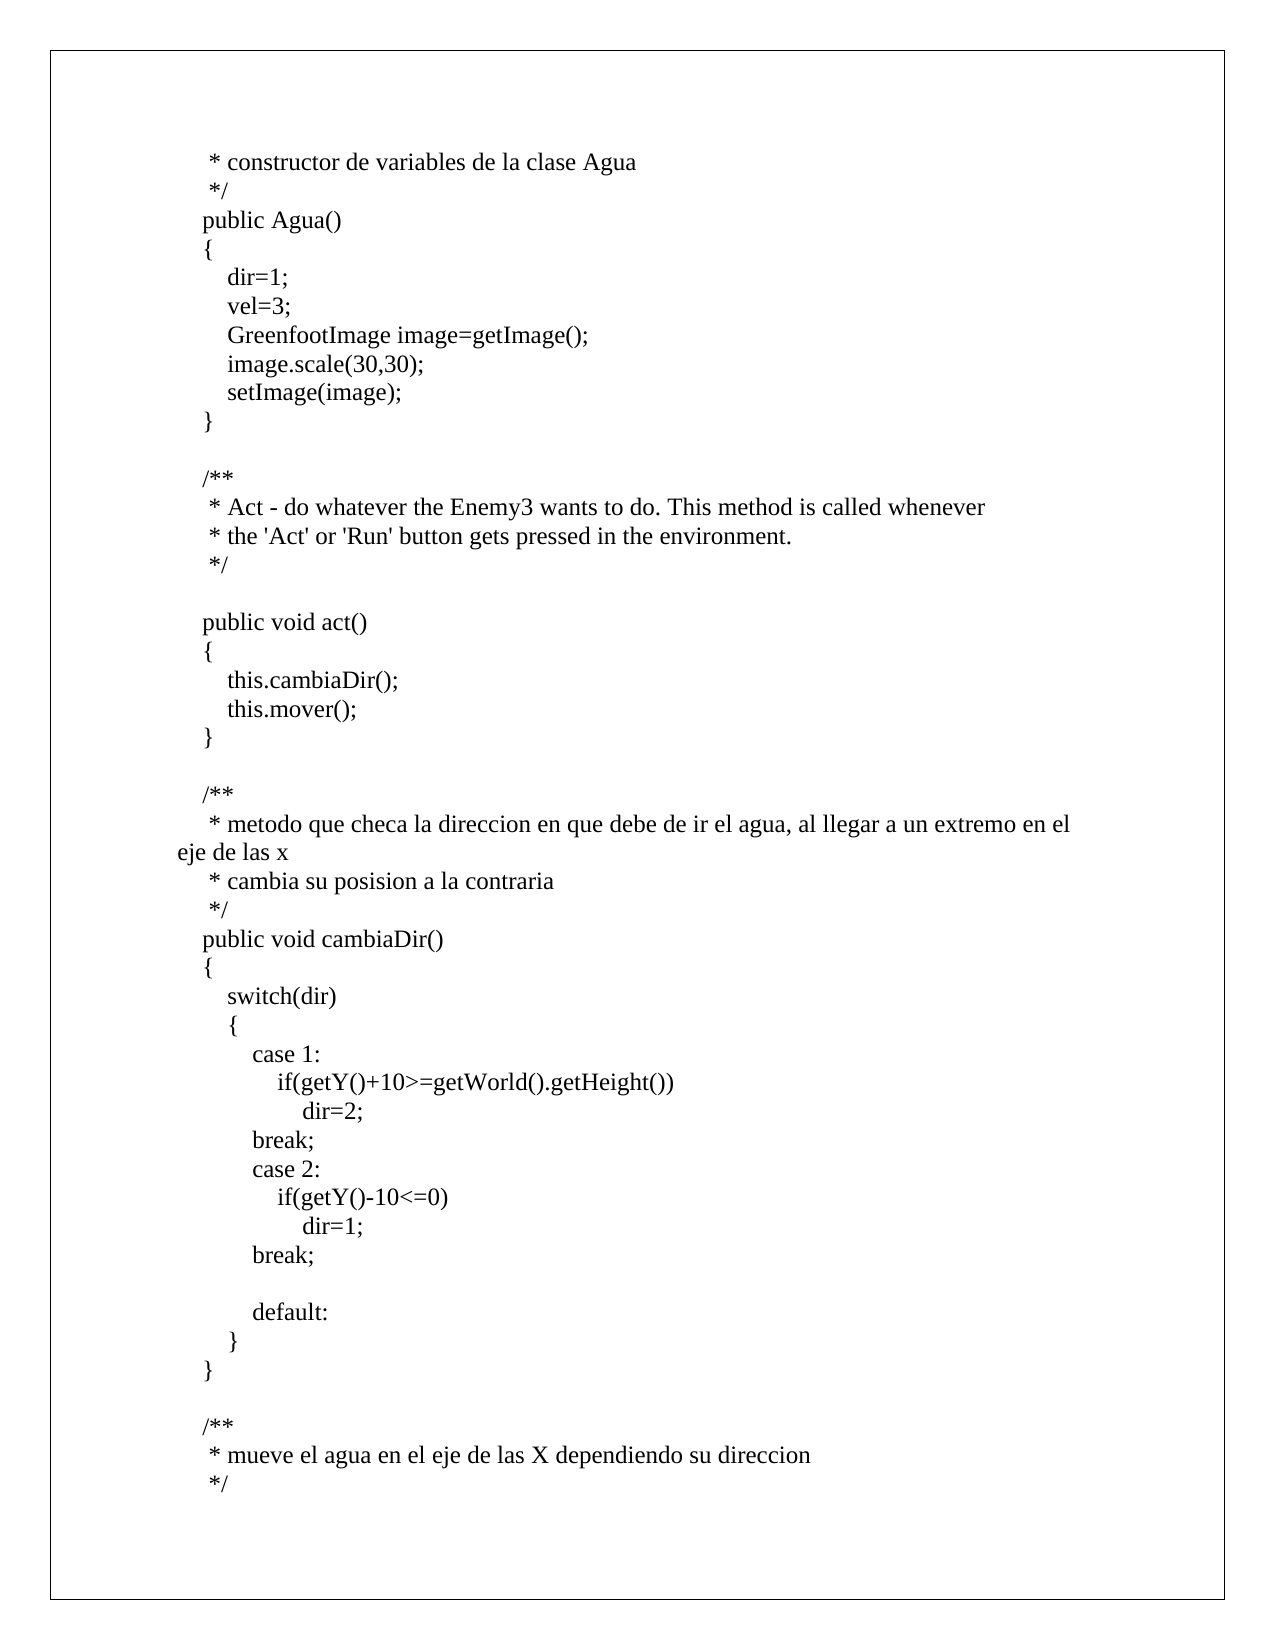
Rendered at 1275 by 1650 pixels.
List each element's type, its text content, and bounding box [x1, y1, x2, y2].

text image.scale(30,30); [177, 349, 1098, 377]
text dir=1; [177, 262, 1098, 291]
text * constructor de variables de la clase Agua [177, 147, 1098, 176]
text * Act - do whatever the Enemy3 wants to do. This method is called whenever [177, 492, 1098, 521]
text vel=3; [177, 291, 1098, 320]
text */ [177, 895, 1098, 924]
text GreenfootImage image=getImage(); [177, 320, 1098, 349]
text case 2: [177, 1154, 1098, 1182]
text dir=2; [177, 1096, 1098, 1125]
text this.cambiaDir(); [177, 665, 1098, 694]
text /** [177, 464, 1098, 492]
text { [177, 1010, 1098, 1039]
text switch(dir) [177, 981, 1098, 1010]
text { [177, 234, 1098, 262]
text * metodo que checa la direccion en que debe de ir el agua, al llegar a un extremo en el eje de las x [177, 809, 1098, 866]
text dir=1; [177, 1211, 1098, 1240]
text * cambia su posision a la contraria [177, 866, 1098, 895]
text * mueve el agua en el eje de las X dependiendo su direccion [177, 1441, 1098, 1469]
text } [177, 406, 1098, 435]
text default: [177, 1297, 1098, 1326]
text public void cambiaDir() [177, 924, 1098, 952]
text * the 'Act' or 'Run' button gets pressed in the environment. [177, 521, 1098, 550]
text public void act() [177, 607, 1098, 636]
text /** [177, 780, 1098, 809]
text public Agua() [177, 205, 1098, 234]
text /** [177, 1412, 1098, 1441]
text } [177, 1326, 1098, 1355]
text } [177, 1355, 1098, 1384]
text { [177, 636, 1098, 665]
text if(getY()+10>=getWorld().getHeight()) [177, 1067, 1098, 1096]
text { [177, 952, 1098, 981]
text if(getY()-10<=0) [177, 1182, 1098, 1211]
text case 1: [177, 1039, 1098, 1067]
text */ [177, 176, 1098, 205]
text break; [177, 1125, 1098, 1154]
text */ [177, 550, 1098, 579]
text */ [177, 1469, 1098, 1498]
text setImage(image); [177, 377, 1098, 406]
text break; [177, 1240, 1098, 1269]
text this.mover(); [177, 694, 1098, 722]
text } [177, 722, 1098, 751]
